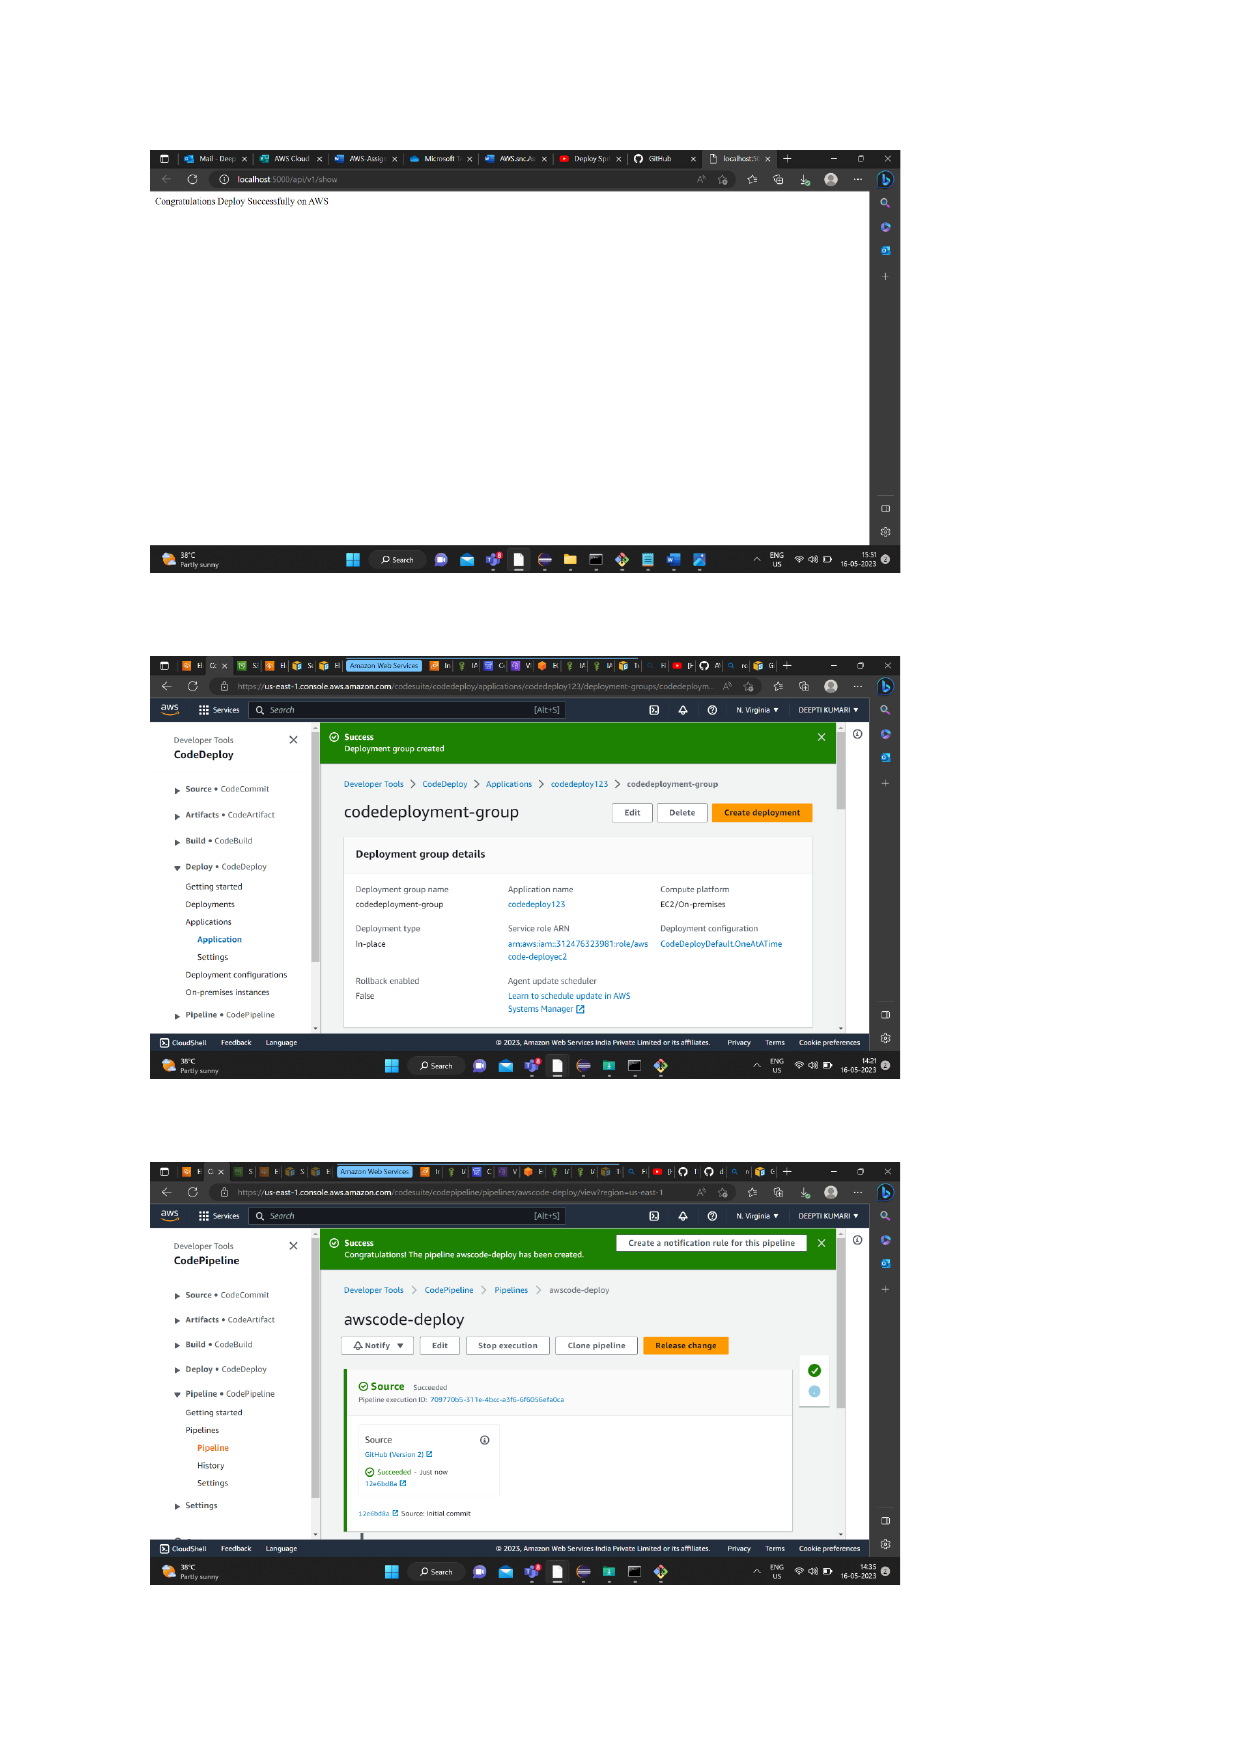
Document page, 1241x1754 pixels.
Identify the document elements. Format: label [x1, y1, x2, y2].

picture [150, 1162, 901, 1585]
picture [150, 656, 901, 1079]
picture [150, 150, 901, 573]
